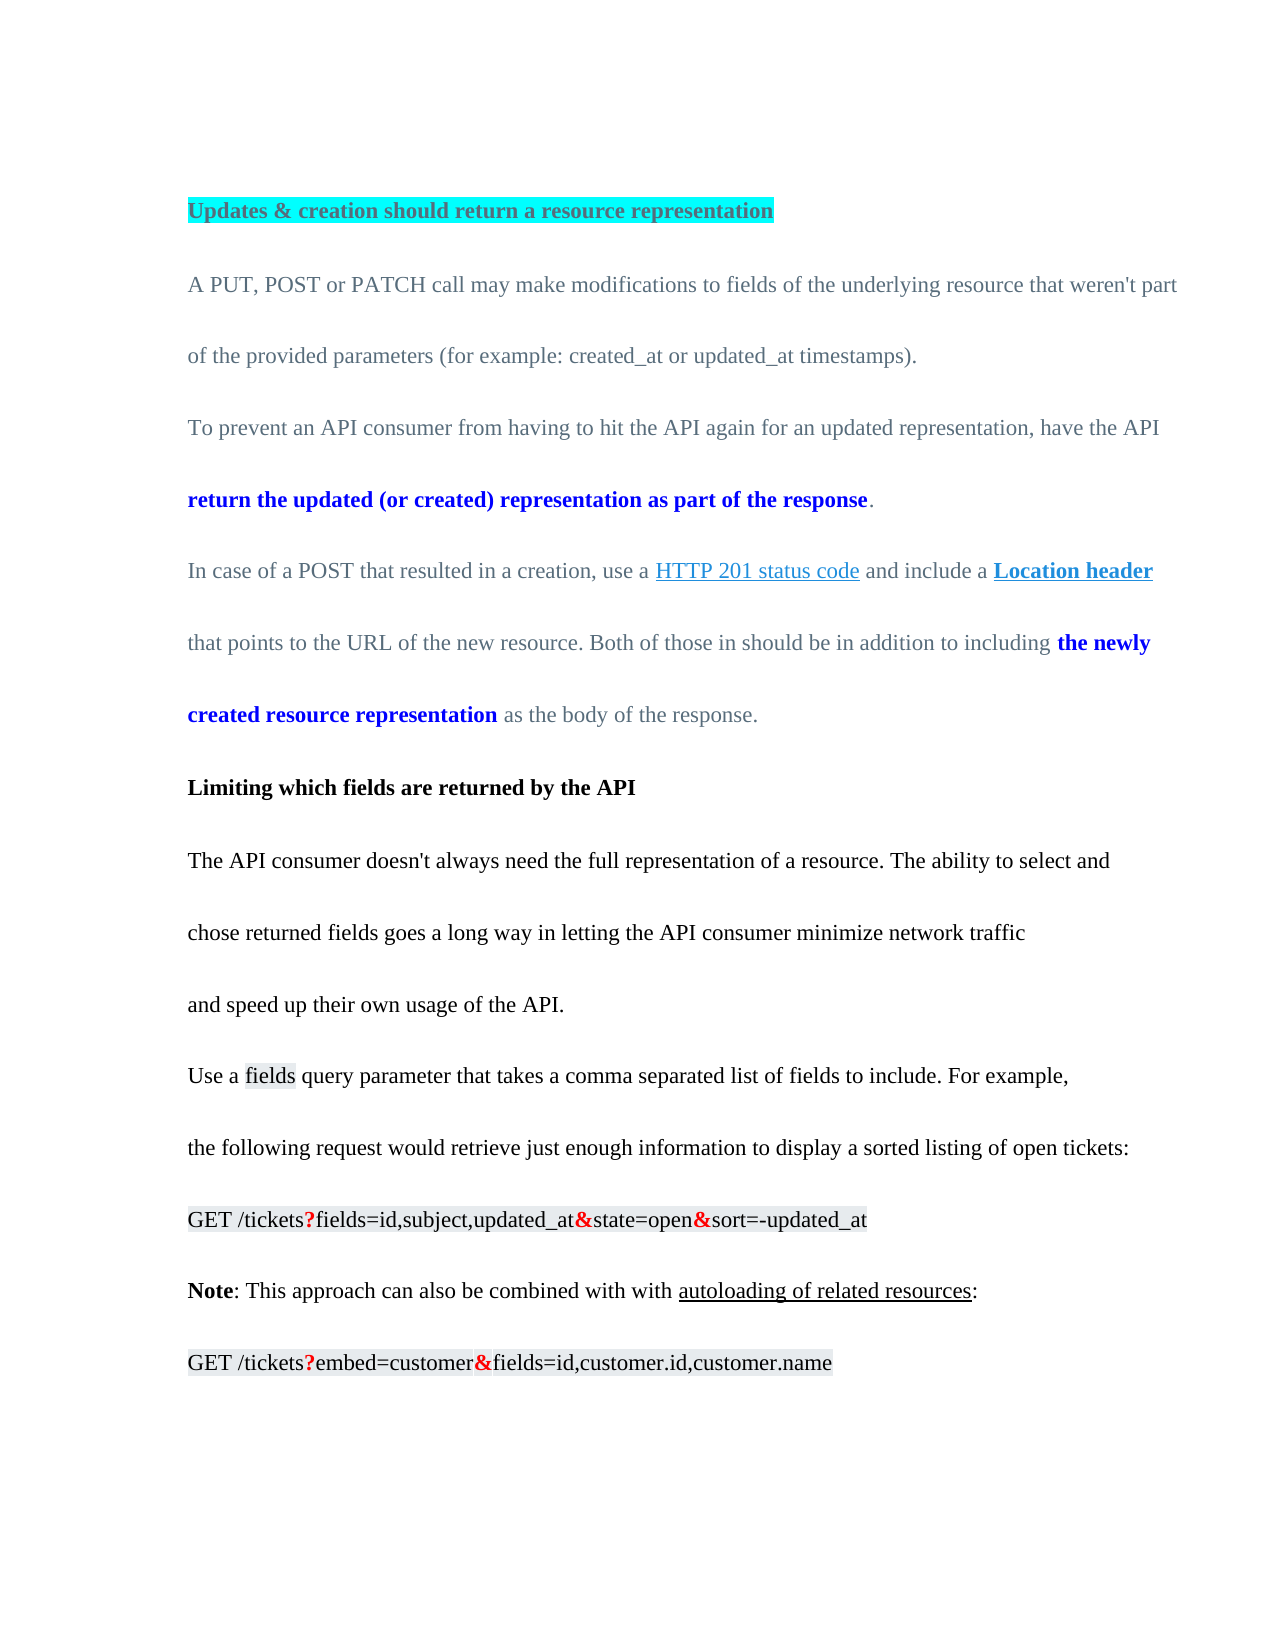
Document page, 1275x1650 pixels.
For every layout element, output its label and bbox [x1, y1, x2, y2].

table_header [188, 150, 1275, 1477]
